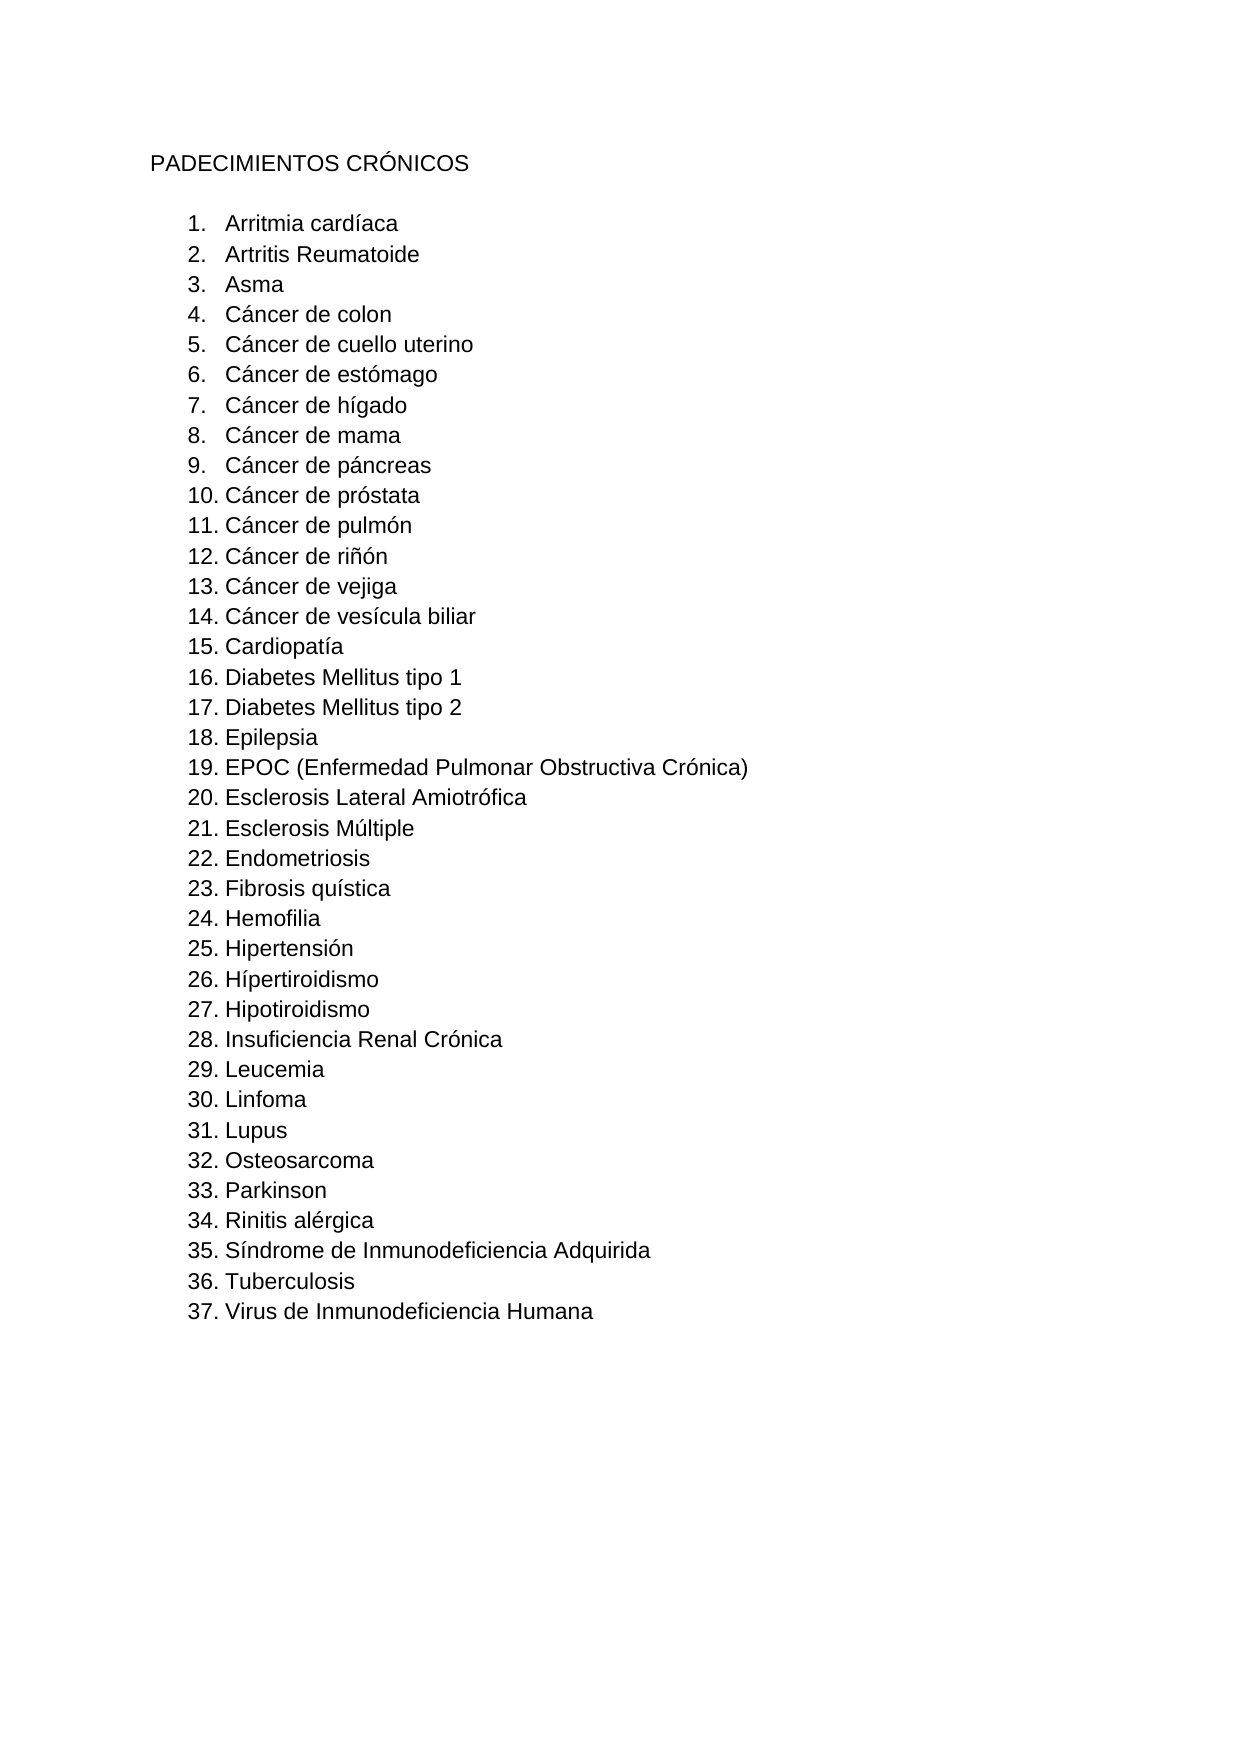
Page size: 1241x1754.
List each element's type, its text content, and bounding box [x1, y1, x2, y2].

list Cáncer de colon [187, 301, 1090, 327]
list Linfoma [187, 1086, 1090, 1113]
list Cáncer de vesícula biliar [187, 603, 1090, 629]
list Diabetes Mellitus tipo 1 [187, 663, 1090, 690]
list Rinitis alérgica [187, 1207, 1090, 1234]
list Esclerosis Múltiple [187, 814, 1090, 841]
list Cáncer de estómago [187, 361, 1090, 388]
list Cáncer de hígado [187, 392, 1090, 418]
list Arritmia cardíaca [187, 210, 1090, 237]
list Artritis Reumatoide [187, 241, 1090, 267]
list Diabetes Mellitus tipo 2 [187, 694, 1090, 720]
text PADECIMIENTOS CRÓNICOS [150, 150, 1090, 176]
list Síndrome de Inmunodeficiencia Adquirida [187, 1237, 1090, 1264]
list Asma [187, 271, 1090, 297]
list Insuficiencia Renal Crónica [187, 1026, 1090, 1052]
list Cáncer de pulmón [187, 512, 1090, 539]
list Cáncer de páncreas [187, 452, 1090, 478]
list Osteosarcoma [187, 1147, 1090, 1173]
list Cáncer de mama [187, 422, 1090, 448]
list Cáncer de vejiga [187, 573, 1090, 599]
list Esclerosis Lateral Amiotrófica [187, 784, 1090, 811]
list Endometriosis [187, 845, 1090, 871]
list Fibrosis quística [187, 875, 1090, 901]
list Epilepsia [187, 724, 1090, 750]
list Hípertiroidismo [187, 966, 1090, 992]
list Hipertensión [187, 935, 1090, 962]
list Parkinson [187, 1177, 1090, 1203]
list EPOC (Enfermedad Pulmonar Obstructiva Crónica) [187, 754, 1090, 781]
list Hipotiroidismo [187, 996, 1090, 1022]
list Leucemia [187, 1056, 1090, 1083]
list Cardiopatía [187, 633, 1090, 660]
list Cáncer de cuello uterino [187, 331, 1090, 358]
list Tuberculosis [187, 1268, 1090, 1294]
list Cáncer de riñón [187, 543, 1090, 569]
list Cáncer de próstata [187, 482, 1090, 509]
list Lupus [187, 1117, 1090, 1143]
list Hemofilia [187, 905, 1090, 932]
list Virus de Inmunodeficiencia Humana [187, 1298, 1090, 1324]
